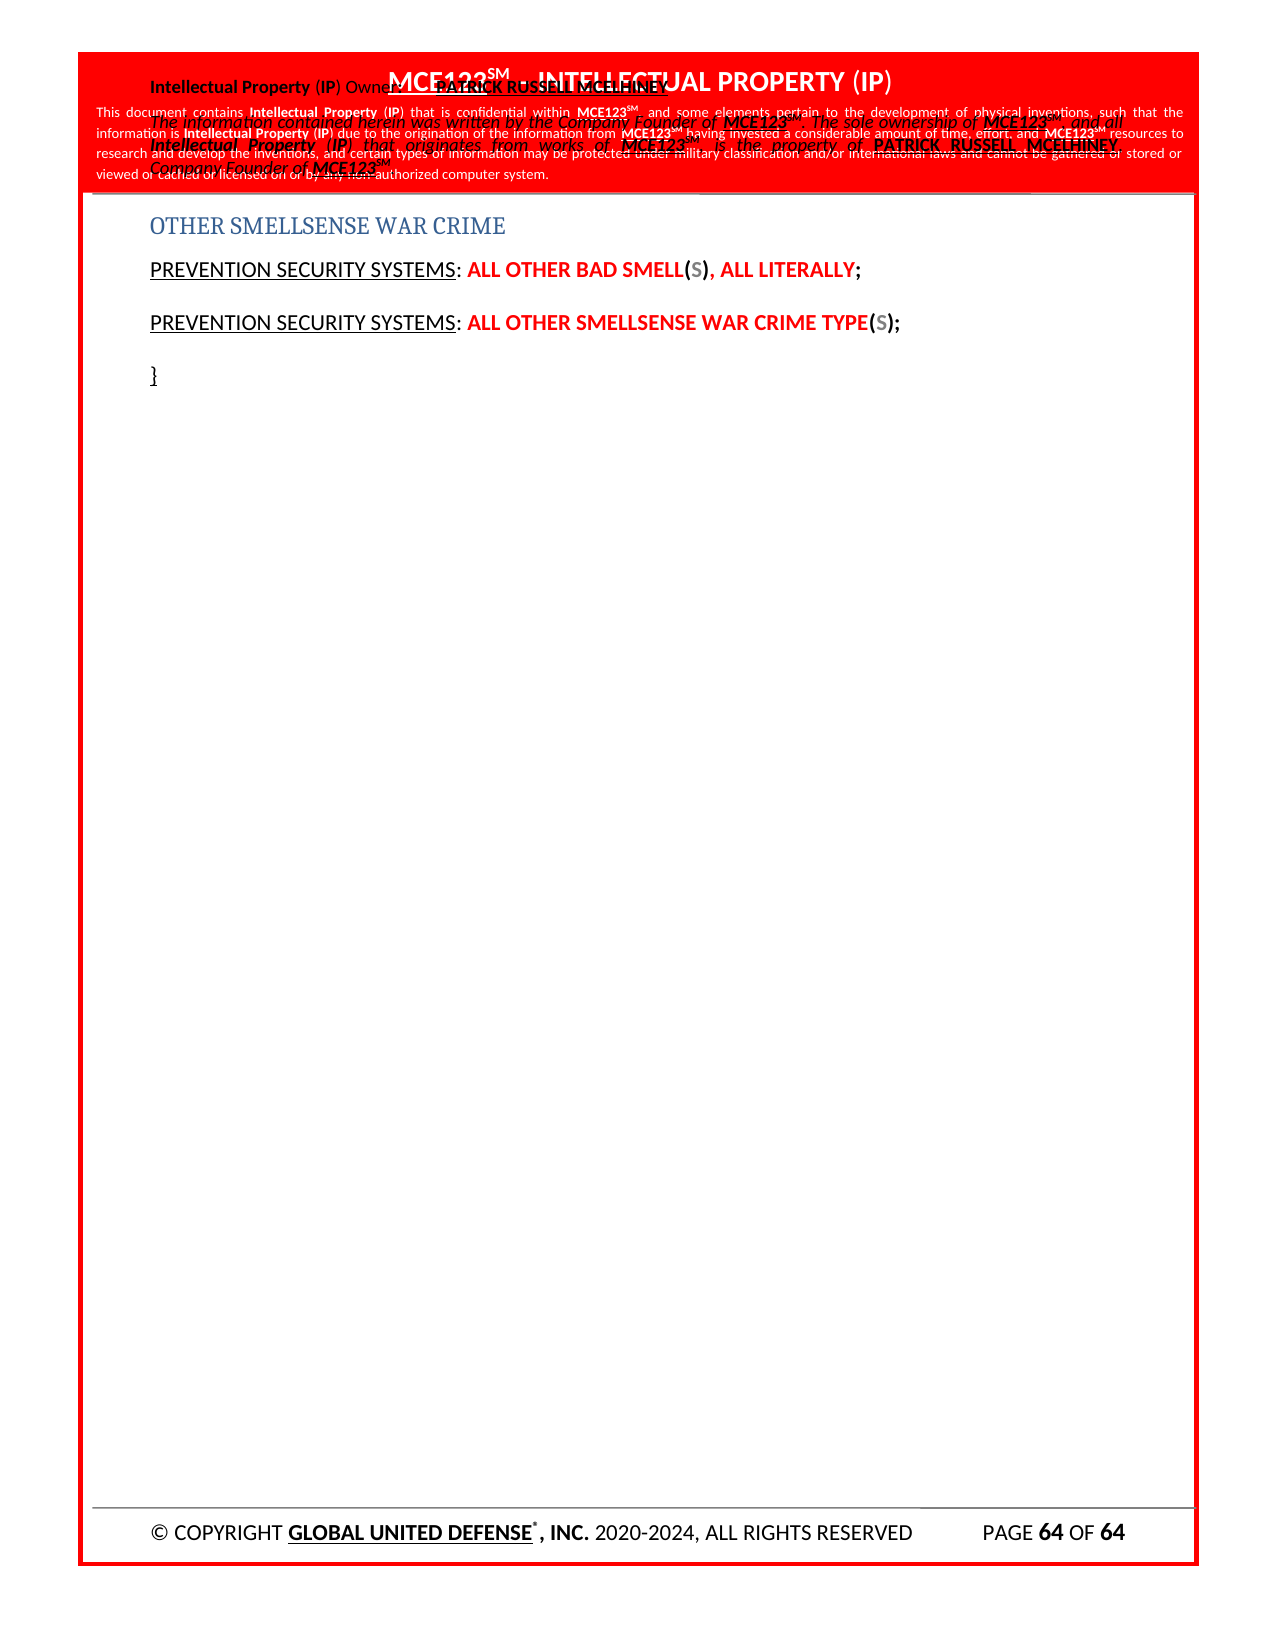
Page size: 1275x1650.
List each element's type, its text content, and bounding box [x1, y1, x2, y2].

text PREVENTION SECURITY SYSTEMS: ALL OTHER BAD SMELL(S), ALL LITERALLY; [150, 255, 1125, 283]
text } [150, 361, 1125, 389]
text PREVENTION SECURITY SYSTEMS: ALL OTHER SMELLSENSE WAR CRIME TYPE(S); [150, 308, 1125, 336]
subtitle OTHER SMELLSENSE WAR CRIME [150, 212, 1125, 240]
